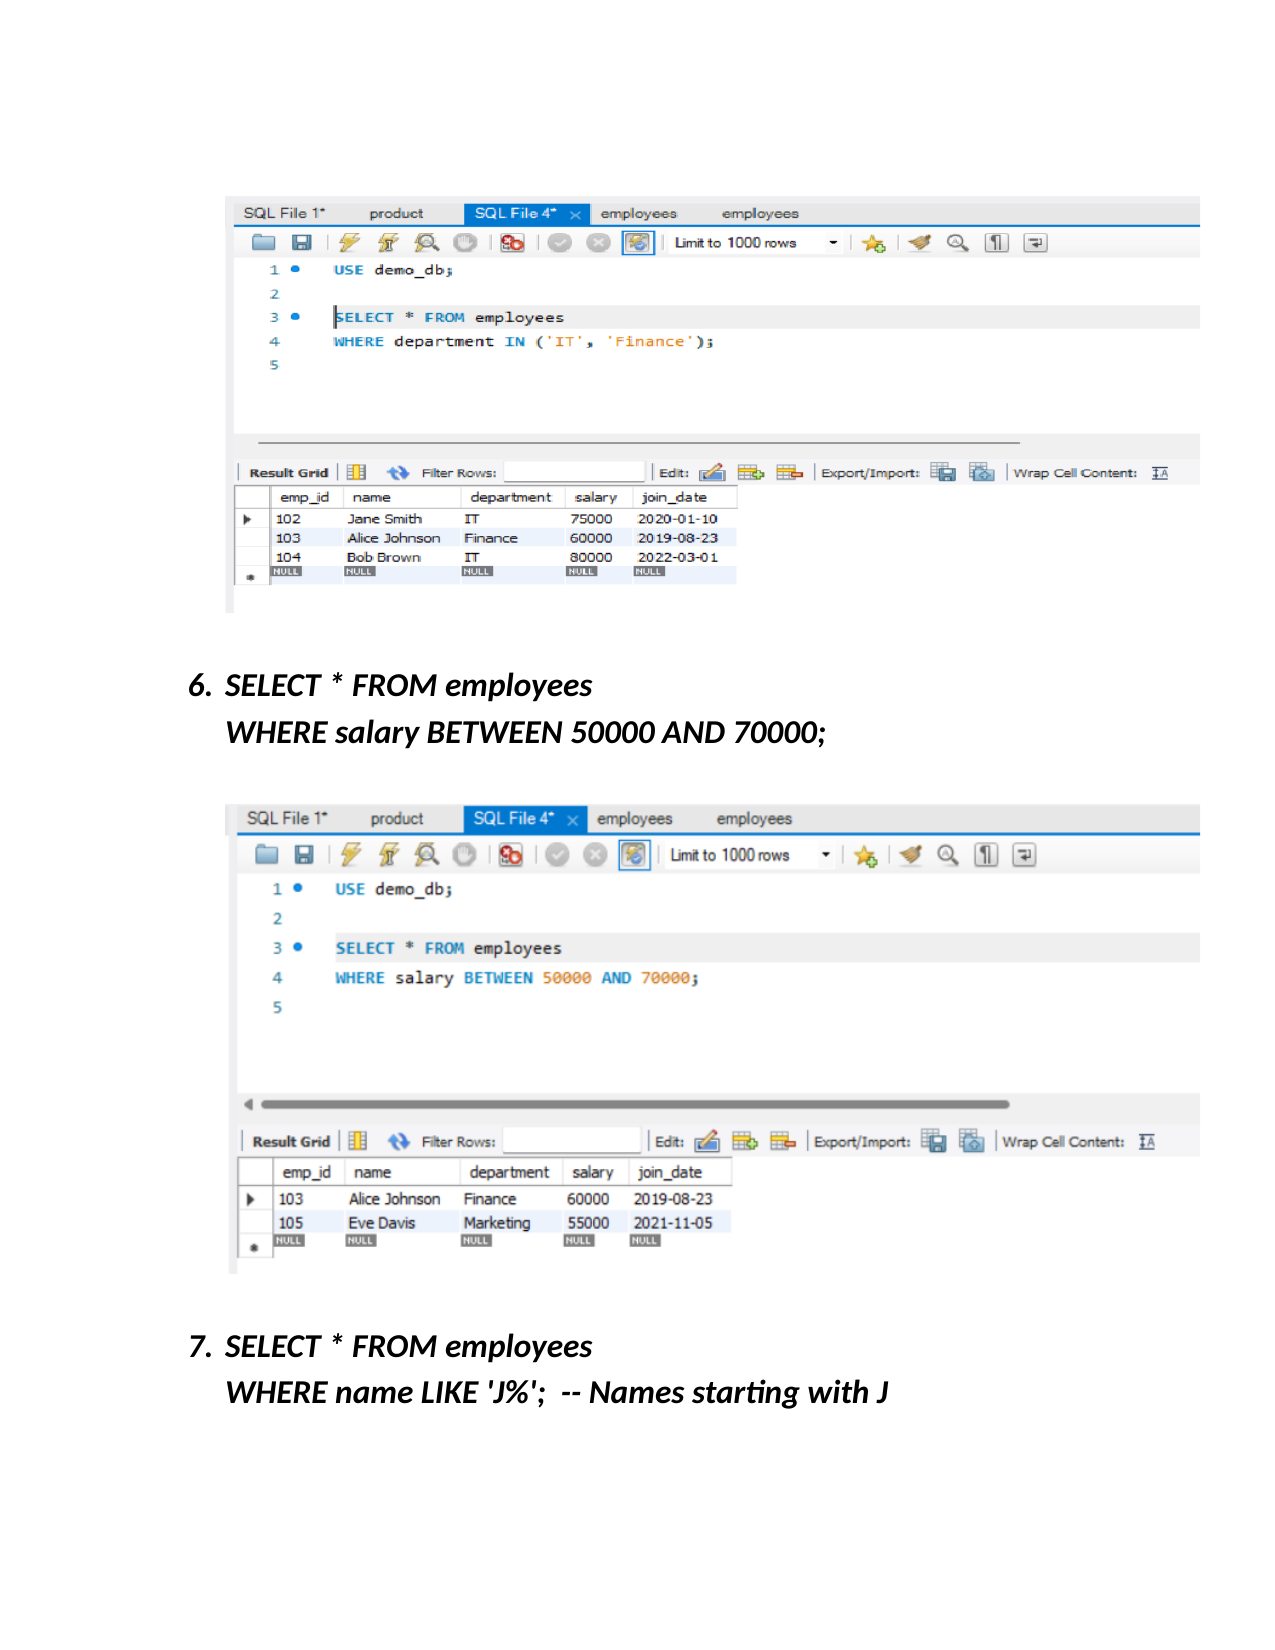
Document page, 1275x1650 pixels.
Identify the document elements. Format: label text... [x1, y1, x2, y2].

picture [225, 804, 1200, 1274]
list WHERE salary BETWEEN 50000 AND 70000; [225, 711, 1125, 752]
list SELECT * FROM employees [187, 1325, 1125, 1366]
list SELECT * FROM employees [187, 664, 1125, 705]
picture [225, 196, 1200, 613]
list WHERE name LIKE 'J%'; -- Names starting with J [225, 1372, 1125, 1412]
